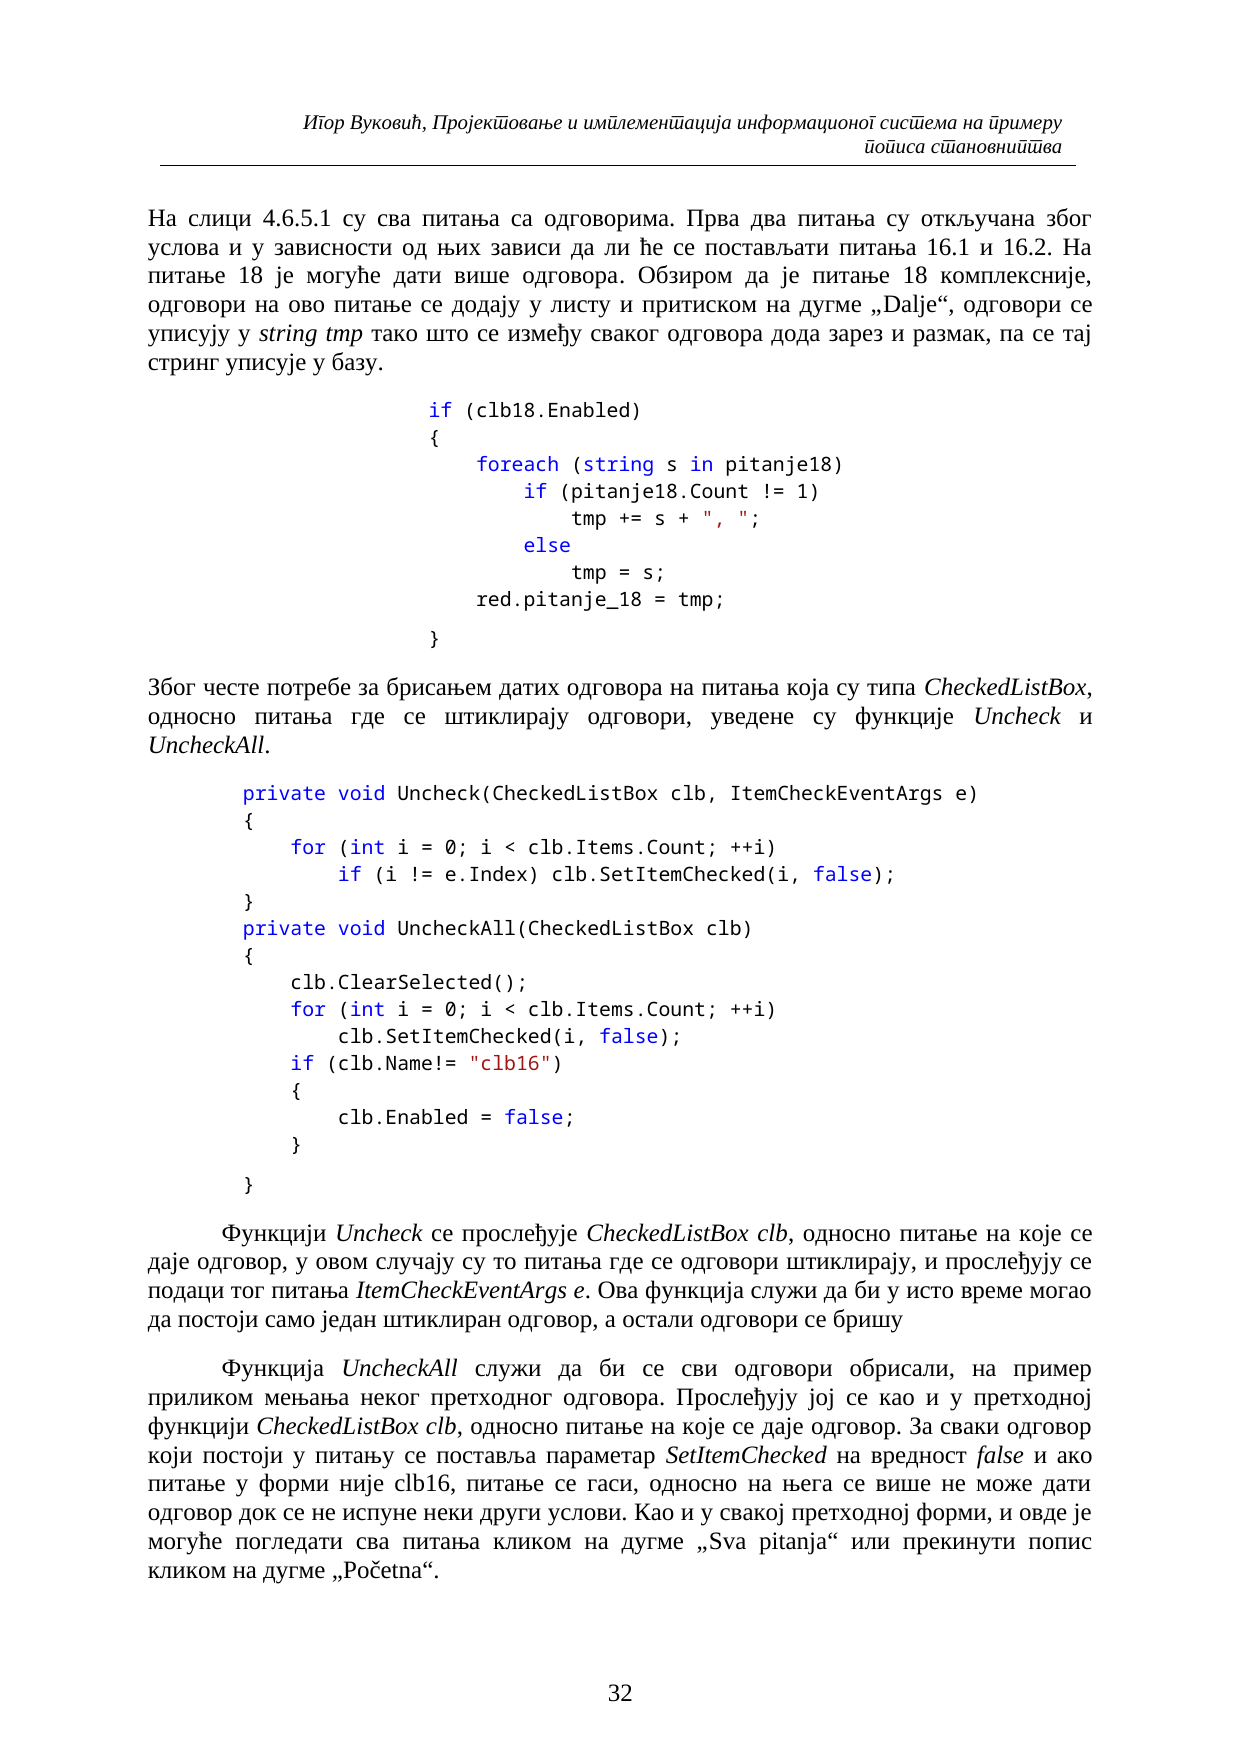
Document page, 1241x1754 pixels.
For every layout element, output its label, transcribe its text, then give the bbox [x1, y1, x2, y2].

text } [148, 1170, 1093, 1197]
text } [148, 887, 1093, 914]
text Функцији Uncheck се прослеђује CheckedListBox clb, односно питање на које се даје одговор, у овом случају су то питања где се одговори штиклирају, и прослеђују се подаци тог питања ItemCheckEventArgs e. Ова функција служи да би у исто време могао да постоји само један штиклиран одговор, а остали одговори се бришу [148, 1218, 1093, 1333]
text private void Uncheck(CheckedListBox clb, ItemCheckEventArgs e) [148, 779, 1093, 807]
text На слици 4.6.5.1 су сва питања са одговорима. Прва два питања су откључана због услова и у зависности од њих зависи да ли ће се постављати питања 16.1 и 16.2. На питање 18 је могуће дати више одговора. Обзиром да је питање 18 комплексније, одговори на ово питање се додају у листу и притиском на дугме „Dalje“, одговори се уписују у string tmp тако што се између сваког одговора дода зарез и размак, па се тај стринг уписује у базу. [148, 203, 1093, 376]
text for (int i = 0; i < clb.Items.Count; ++i) [148, 995, 1093, 1022]
text for (int i = 0; i < clb.Items.Count; ++i) [148, 833, 1093, 861]
text else [148, 531, 1093, 558]
text private void UncheckAll(CheckedListBox clb) [148, 914, 1093, 941]
text clb.SetItemChecked(i, false); [148, 1022, 1093, 1049]
text tmp += s + ", "; [148, 504, 1093, 531]
text } [148, 625, 1093, 652]
text Функција UncheckAll служи да би се сви одговори обрисали, на пример приликом мењања неког претходног одговора. Прослеђују јој се као и у претходној функцији CheckedListBox clb, односно питање на које се даје одговор. За сваки одговор који постоји у питању се поставља параметар SetItemChecked на вредност false и ако питање у форми није clb16, питање се гаси, односно на њега се више не може дати одговор док се не испуне неки други услови. Као и у свакој претходној форми, и овде је могуће погледати сва питања кликом на дугме „Sva pitanja“ или прекинути попис кликом на дугме „Početna“. [148, 1353, 1093, 1583]
text { [148, 941, 1093, 968]
text Због честе потребе за брисањем датих одговора на питања која су типа CheckedListBox, односно питања где се штиклирају одговори, уведене су функције Uncheck и UncheckAll. [148, 672, 1093, 759]
text if (clb18.Enabled) [148, 396, 1093, 423]
text foreach (string s in pitanje18) [148, 450, 1093, 477]
text { [148, 423, 1093, 450]
text tmp = s; [148, 558, 1093, 585]
text red.pitanje_18 = tmp; [148, 585, 1093, 612]
text clb.ClearSelected(); [148, 968, 1093, 995]
text { [148, 807, 1093, 833]
text clb.Enabled = false; [148, 1103, 1093, 1130]
text { [148, 1076, 1093, 1103]
text if (i != e.Index) clb.SetItemChecked(i, false); [148, 861, 1093, 887]
text } [148, 1130, 1093, 1157]
text if (clb.Name!= "clb16") [148, 1049, 1093, 1076]
text if (pitanje18.Count != 1) [148, 477, 1093, 504]
